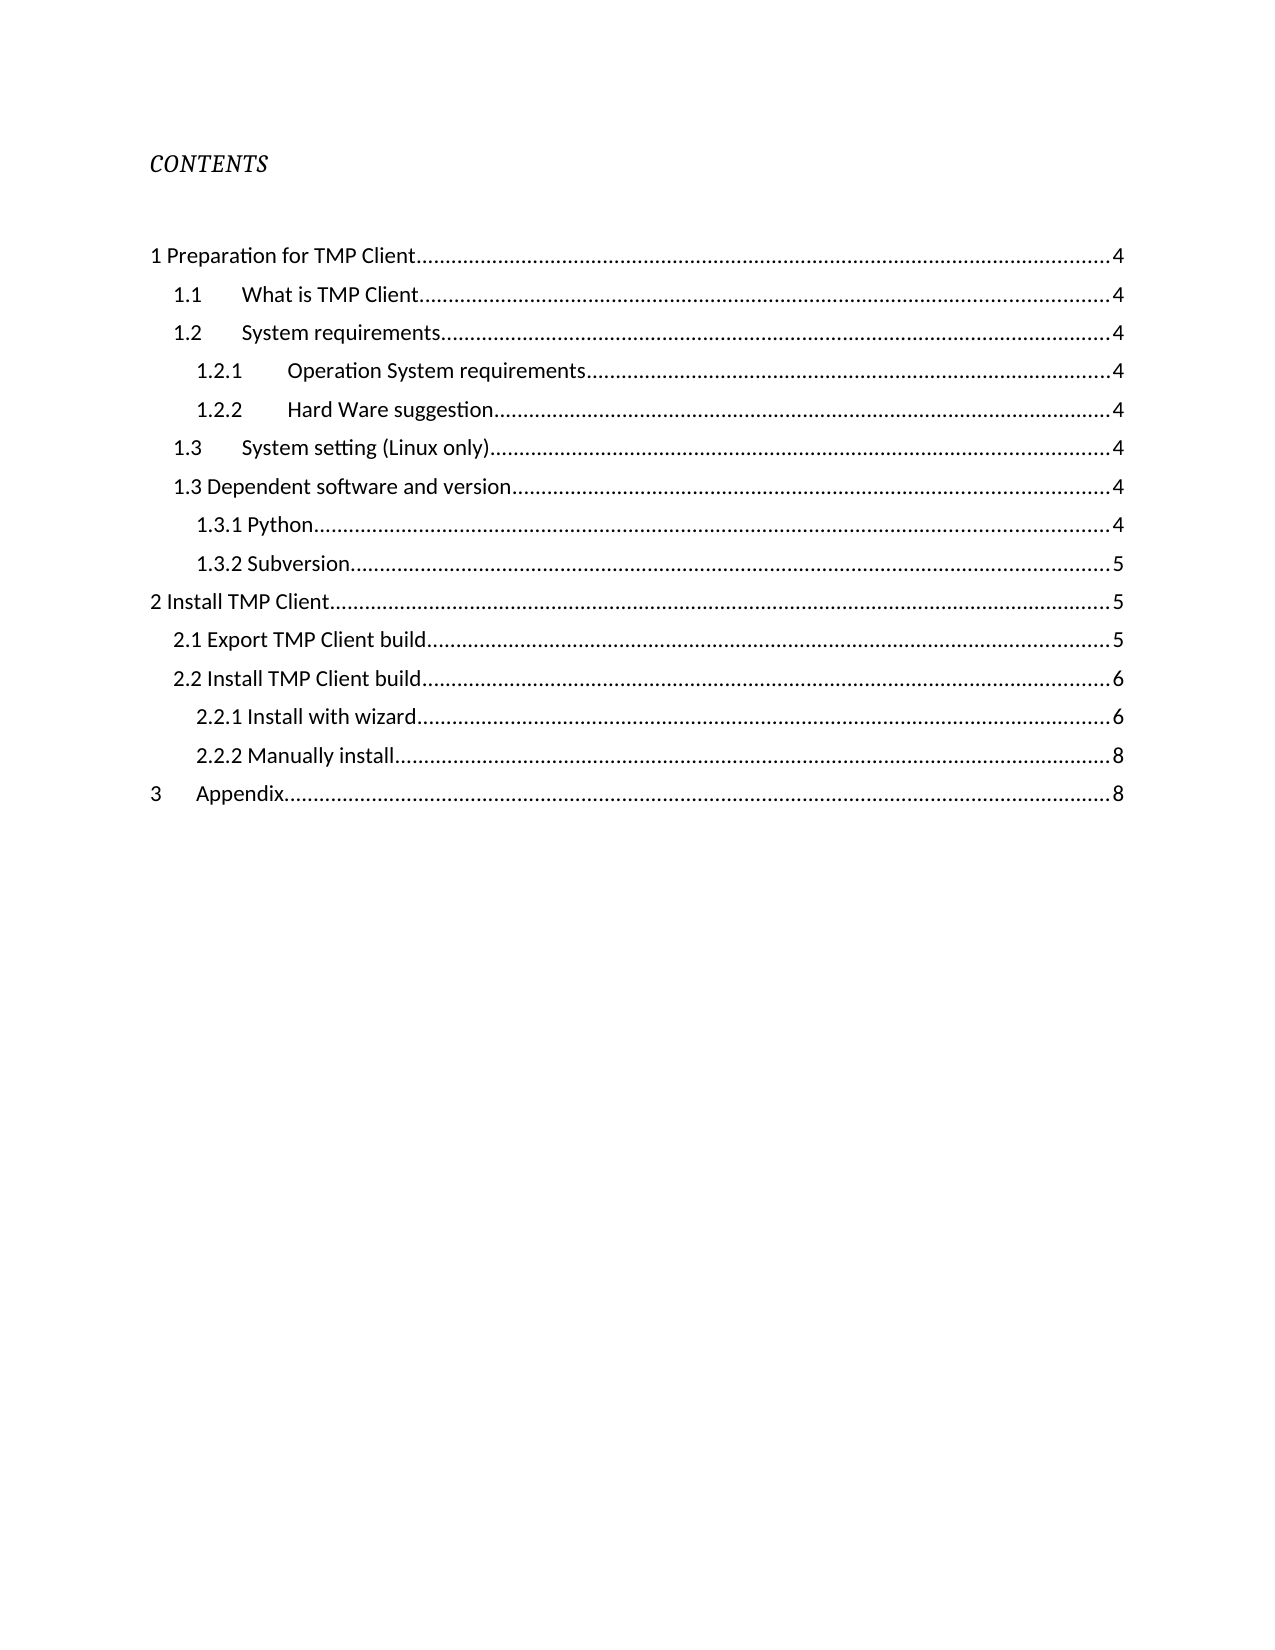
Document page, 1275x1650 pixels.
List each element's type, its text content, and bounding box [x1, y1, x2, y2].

text 3 Appendix 8 [150, 779, 1125, 807]
text 1.3 System setting (Linux only) 4 [173, 433, 1125, 461]
text 1.2.1 Operation System requirements 4 [196, 357, 1125, 384]
text 1.2 System requirements 4 [173, 318, 1125, 346]
text 1.3.2 Subversion 5 [196, 549, 1125, 577]
subtitle CONTENTS [150, 150, 1125, 179]
text 1.3.1 Python 4 [196, 510, 1125, 538]
text 2.2.2 Manually install 8 [196, 741, 1125, 769]
text 2.2 Install TMP Client build 6 [173, 664, 1125, 692]
text 1.2.2 Hard Ware suggestion 4 [196, 395, 1125, 423]
text 2.2.1 Install with wizard 6 [196, 702, 1125, 731]
text 1.1 What is TMP Client 4 [173, 280, 1125, 308]
text 2 Install TMP Client 5 [150, 587, 1125, 615]
text 2.1 Export TMP Client build 5 [173, 626, 1125, 654]
text 1 Preparation for TMP Client 4 [150, 241, 1125, 269]
text 1.3 Dependent software and version 4 [173, 472, 1125, 500]
